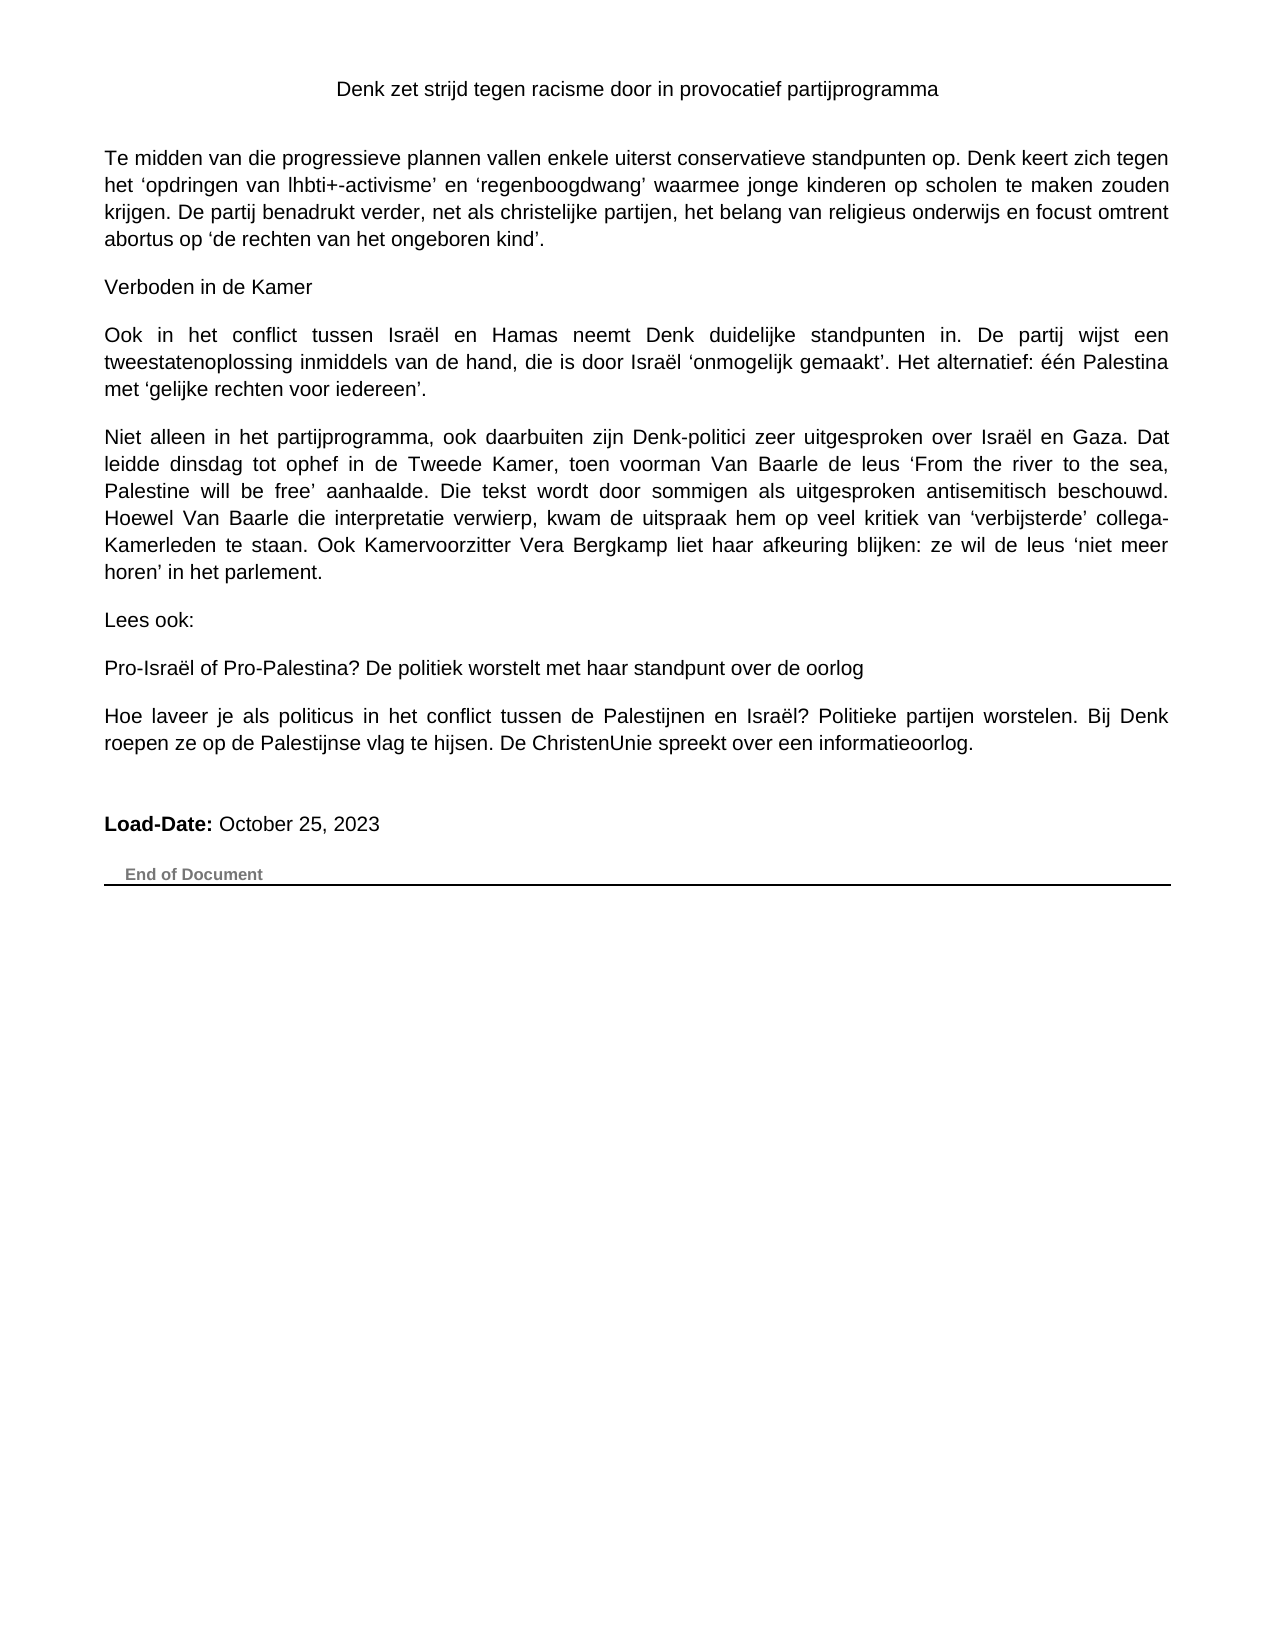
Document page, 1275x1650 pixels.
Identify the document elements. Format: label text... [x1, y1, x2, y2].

text Te midden van die progressieve plannen vallen enkele uiterst conservatieve standpunten op. Denk keert zich tegen het ‘opdringen van lhbti+-activisme’ en ‘regenboogdwang’ waarmee jonge kinderen op scholen te maken zouden krijgen. De partij benadrukt verder, net als christelijke partijen, het belang van religieus onderwijs en focust omtrent abortus op ‘de rechten van het ongeboren kind’. [104, 142, 1171, 251]
text Verboden in de Kamer [104, 271, 1171, 298]
text Ook in het conflict tussen Israël en Hamas neemt Denk duidelijke standpunten in. De partij wijst een tweestatenoplossing inmiddels van de hand, die is door Israël ‘onmogelijk gemaakt’. Het alternatief: één Palestina met ‘gelijke rechten voor iedereen’. [104, 319, 1171, 401]
text Niet alleen in het partijprogramma, ook daarbuiten zijn Denk-politici zeer uitgesproken over Israël en Gaza. Dat leidde dinsdag tot ophef in de Tweede Kamer, toen voorman Van Baarle de leus ‘From the river to the sea, Palestine will be free’ aanhaalde. Die tekst wordt door sommigen als uitgesproken antisemitisch beschouwd. Hoewel Van Baarle die interpretatie verwierp, kwam de uitspraak hem op veel kritiek van ‘verbijsterde’ collega-Kamerleden te staan. Ook Kamervoorzitter Vera Bergkamp liet haar afkeuring blijken: ze wil de leus ‘niet meer horen’ in het parlement. [104, 421, 1171, 584]
text Load-Date: October 25, 2023 [104, 780, 1171, 836]
text Hoe laveer je als politicus in het conflict tussen de Palestijnen en Israël? Politieke partijen worstelen. Bij Denk roepen ze op de Palestijnse vlag te hijsen. De ChristenUnie spreekt over een informatieoorlog. [104, 701, 1171, 755]
text End of Document [125, 864, 1171, 883]
text Pro-Israël of Pro-Palestina? De politiek worstelt met haar standpunt over de oorlog [104, 653, 1171, 680]
text Lees ook: [104, 605, 1171, 632]
